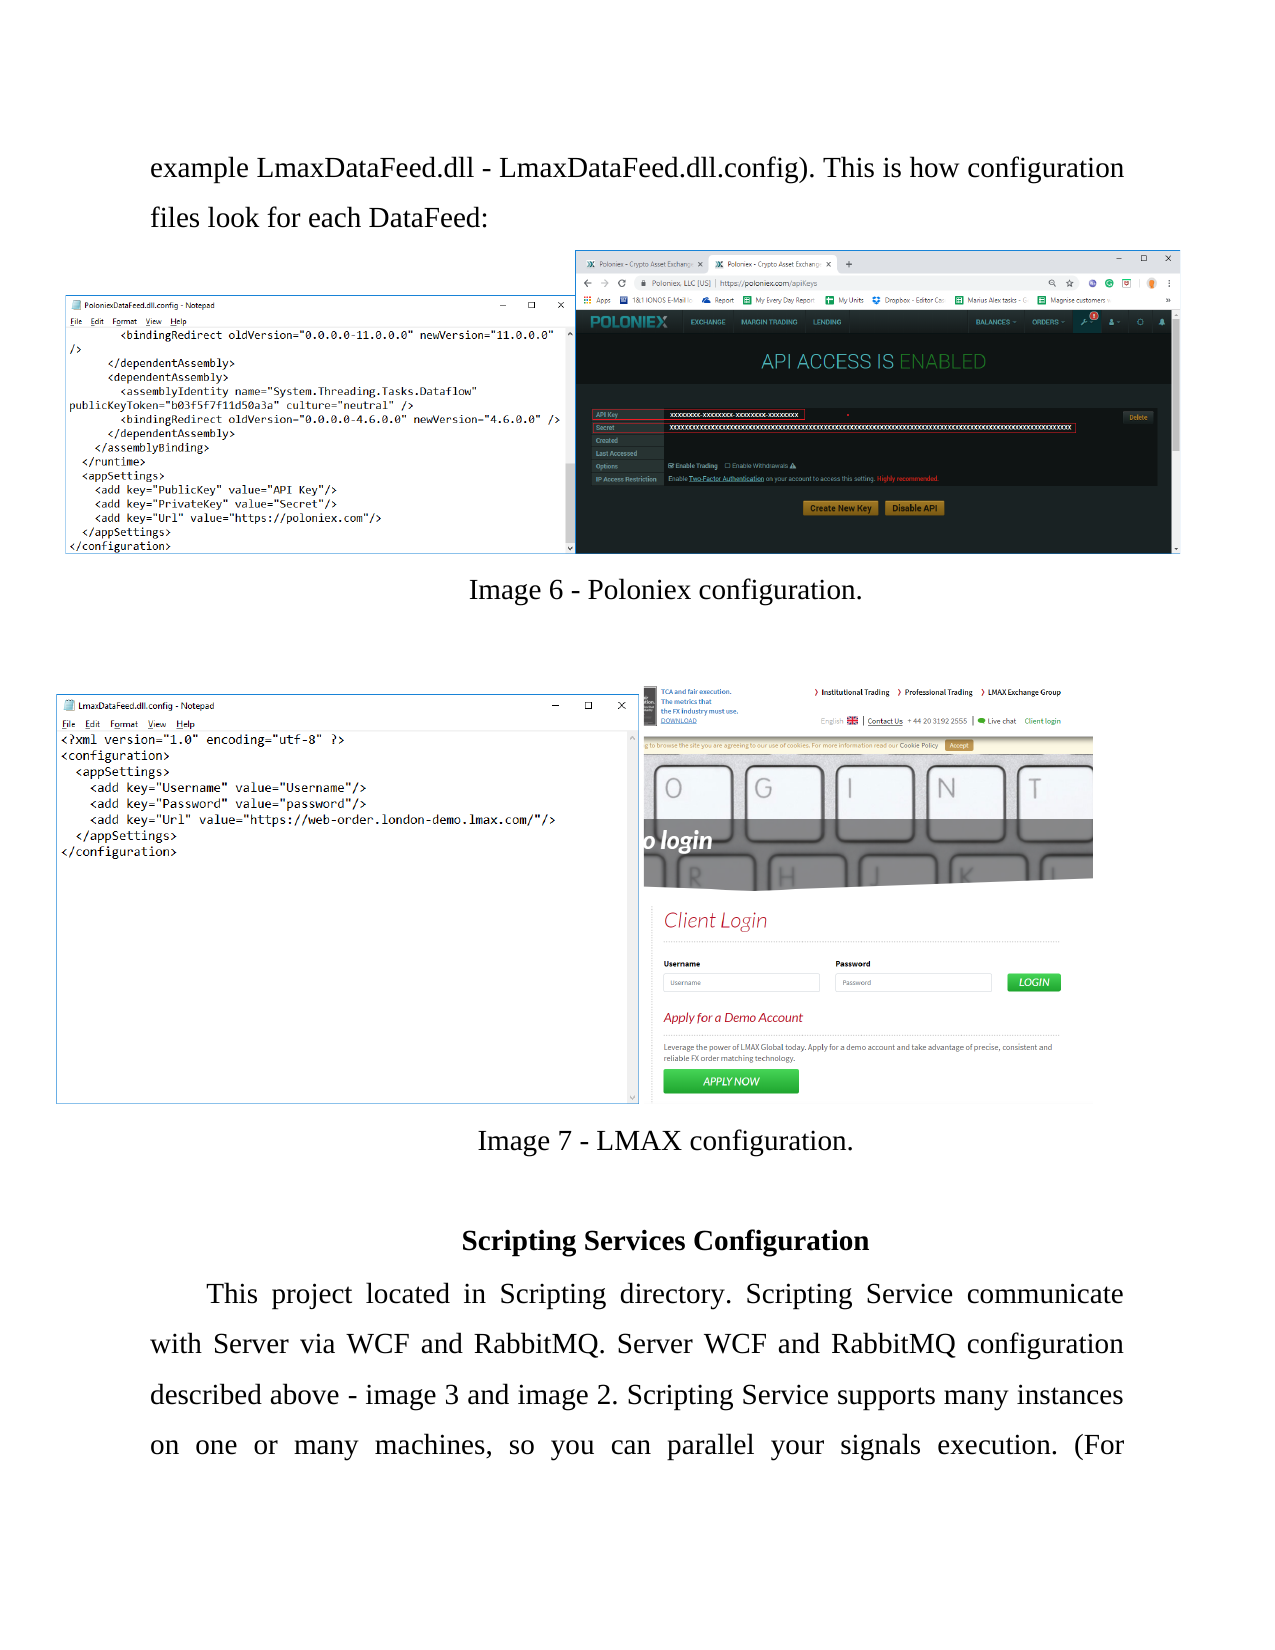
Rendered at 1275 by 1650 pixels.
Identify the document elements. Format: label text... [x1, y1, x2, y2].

text Image 6 - Poloniex configuration. [150, 572, 1125, 606]
picture [65, 250, 1181, 554]
text Scripting Services Configuration [150, 1223, 1125, 1257]
text Image 7 - LMAX configuration. [150, 1123, 1125, 1156]
picture [56, 694, 639, 1104]
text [150, 150, 1125, 234]
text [150, 1276, 1125, 1461]
picture [643, 675, 1093, 1104]
